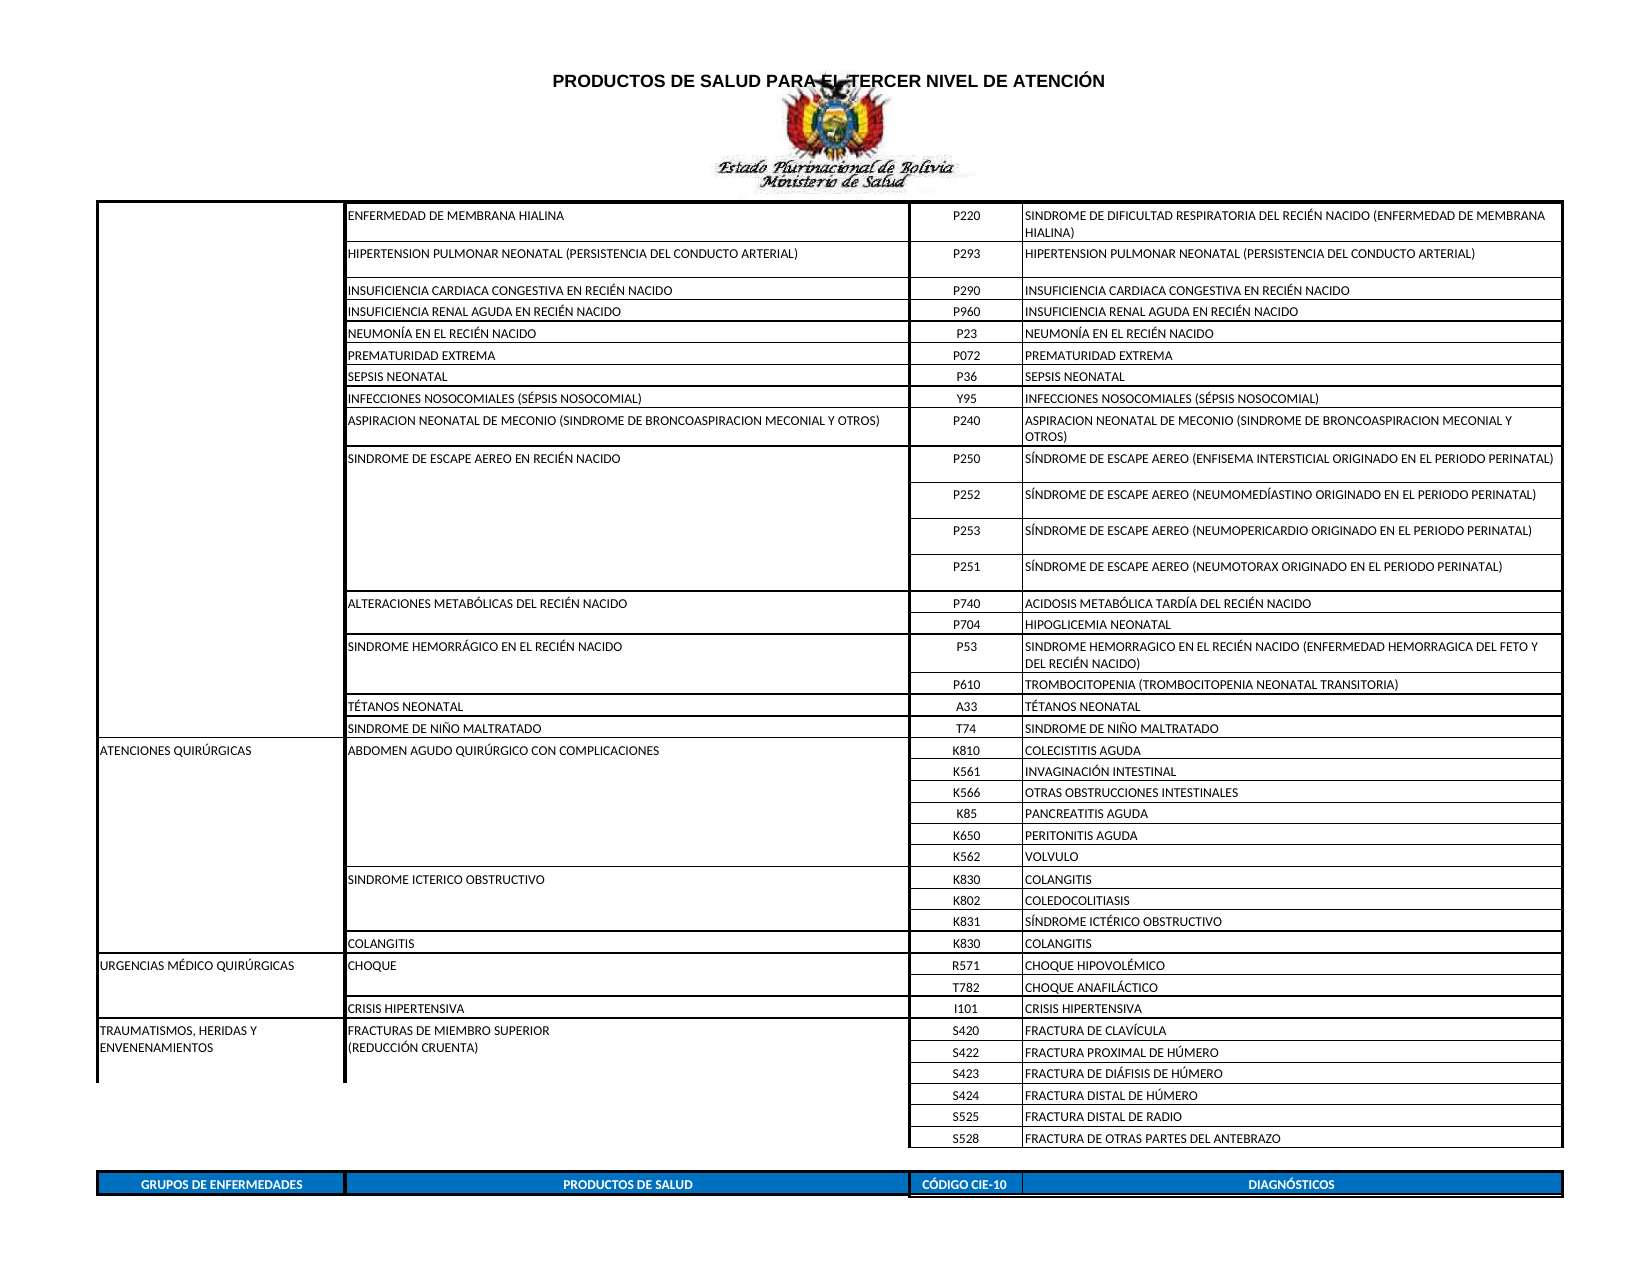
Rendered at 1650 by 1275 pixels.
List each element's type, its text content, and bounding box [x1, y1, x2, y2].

table_cell COLECISTITIS AGUDA [1023, 738, 1561, 758]
table_cell INSUFICIENCIA RENAL AGUDA EN RECIÉN NACIDO [347, 300, 908, 320]
table_cell K561 [911, 759, 1022, 780]
table_cell SINDROME DE NIÑO MALTRATADO [347, 717, 908, 737]
table_cell ENFERMEDAD DE MEMBRANA HIALINA [347, 204, 908, 241]
table_cell P23 [911, 322, 1022, 342]
table_cell ACIDOSIS METABÓLICA TARDÍA DEL RECIÉN NACIDO [1023, 592, 1561, 612]
table_cell SEPSIS NEONATAL [1023, 365, 1561, 385]
table_cell P293 [911, 242, 1022, 277]
table_cell SÍNDROME ICTÉRICO OBSTRUCTIVO [1023, 910, 1561, 930]
table_cell NEUMONÍA EN EL RECIÉN NACIDO [1023, 322, 1561, 342]
table_cell S420 [911, 1019, 1022, 1040]
table_cell SÍNDROME DE ESCAPE AEREO (NEUMOTORAX ORIGINADO EN EL PERIODO PERINATAL) [1023, 555, 1561, 590]
table_cell URGENCIAS MÉDICO QUIRÚRGICAS [99, 954, 343, 1017]
table_cell COLANGITIS [1023, 867, 1561, 887]
table_cell T782 [911, 975, 1022, 995]
table_cell P250 [911, 447, 1022, 481]
table_cell INFECCIONES NOSOCOMIALES (SÉPSIS NOSOCOMIAL) [347, 387, 908, 407]
table_cell T74 [911, 717, 1022, 737]
table_cell K562 [911, 845, 1022, 866]
table_cell P36 [911, 365, 1022, 385]
table_cell SINDROME DE NIÑO MALTRATADO [1023, 717, 1561, 737]
table_cell P252 [911, 483, 1022, 518]
table_cell NEUMONÍA EN EL RECIÉN NACIDO [347, 322, 908, 342]
table_cell SEPSIS NEONATAL [347, 365, 908, 385]
table_cell SINDROME DE DIFICULTAD RESPIRATORIA DEL RECIÉN NACIDO (ENFERMEDAD DE MEMBRANA HIALINA) [1023, 204, 1561, 241]
table_cell TRAUMATISMOS, HERIDAS Y ENVENENAMIENTOS [99, 1019, 343, 1083]
table_cell P253 [911, 519, 1022, 554]
table_cell SINDROME HEMORRÁGICO EN EL RECIÉN NACIDO [347, 635, 908, 693]
table_cell SINDROME ICTERICO OBSTRUCTIVO [347, 867, 908, 930]
table_cell ASPIRACION NEONATAL DE MECONIO (SINDROME DE BRONCOASPIRACION MECONIAL Y OTROS) [1023, 408, 1561, 445]
table_cell INVAGINACIÓN INTESTINAL [1023, 759, 1561, 780]
table_cell S528 [911, 1127, 1022, 1147]
table_cell INFECCIONES NOSOCOMIALES (SÉPSIS NOSOCOMIAL) [1023, 387, 1561, 407]
table_cell [99, 203, 343, 737]
table_cell K650 [911, 824, 1022, 844]
table_cell SÍNDROME DE ESCAPE AEREO (NEUMOPERICARDIO ORIGINADO EN EL PERIODO PERINATAL) [1023, 519, 1561, 554]
table_header GRUPOS DE ENFERMEDADES [99, 1173, 343, 1193]
table_cell K85 [911, 803, 1022, 823]
table_cell ABDOMEN AGUDO QUIRÚRGICO CON COMPLICACIONES [347, 738, 908, 866]
table_cell FRACTURA DISTAL DE RADIO [1023, 1105, 1561, 1126]
table_cell PREMATURIDAD EXTREMA [1023, 343, 1561, 363]
table_cell ASPIRACION NEONATAL DE MECONIO (SINDROME DE BRONCOASPIRACION MECONIAL Y OTROS) [347, 408, 908, 445]
table_cell S423 [911, 1063, 1022, 1083]
table_header PRODUCTOS DE SALUD [347, 1173, 908, 1193]
table_cell ALTERACIONES METABÓLICAS DEL RECIÉN NACIDO [347, 592, 908, 633]
table_cell S422 [911, 1041, 1022, 1061]
table_cell OTRAS OBSTRUCCIONES INTESTINALES [1023, 781, 1561, 801]
table_cell FRACTURA PROXIMAL DE HÚMERO [1023, 1041, 1561, 1061]
table_cell INSUFICIENCIA CARDIACA CONGESTIVA EN RECIÉN NACIDO [347, 278, 908, 298]
table_cell K831 [911, 910, 1022, 930]
table_cell CHOQUE [347, 954, 908, 995]
table_cell CRISIS HIPERTENSIVA [1023, 997, 1561, 1017]
table_cell K566 [911, 781, 1022, 801]
table_cell TROMBOCITOPENIA (TROMBOCITOPENIA NEONATAL TRANSITORIA) [1023, 673, 1561, 693]
table_cell K802 [911, 889, 1022, 909]
table_cell K830 [911, 867, 1022, 887]
table_cell P53 [911, 635, 1022, 672]
table_cell P251 [911, 555, 1022, 590]
table_cell TÉTANOS NEONATAL [347, 695, 908, 715]
table_cell INSUFICIENCIA RENAL AGUDA EN RECIÉN NACIDO [1023, 300, 1561, 320]
table_cell K830 [911, 932, 1022, 952]
table_cell P072 [911, 343, 1022, 363]
table_cell CHOQUE HIPOVOLÉMICO [1023, 954, 1561, 974]
table_cell PREMATURIDAD EXTREMA [347, 343, 908, 363]
table_cell INSUFICIENCIA CARDIACA CONGESTIVA EN RECIÉN NACIDO [1023, 278, 1561, 298]
table_cell HIPERTENSION PULMONAR NEONATAL (PERSISTENCIA DEL CONDUCTO ARTERIAL) [347, 242, 908, 277]
table_cell P240 [911, 408, 1022, 445]
table_cell P610 [911, 673, 1022, 693]
table_cell Y95 [911, 387, 1022, 407]
table_cell COLEDOCOLITIASIS [1023, 889, 1561, 909]
table_cell FRACTURA DE DIÁFISIS DE HÚMERO [1023, 1063, 1561, 1083]
table_cell S424 [911, 1084, 1022, 1104]
table_header CÓDIGO CIE-10 [911, 1173, 1022, 1193]
table_cell VOLVULO [1023, 845, 1561, 866]
table_cell HIPERTENSION PULMONAR NEONATAL (PERSISTENCIA DEL CONDUCTO ARTERIAL) [1023, 242, 1561, 277]
table_cell COLANGITIS [1023, 932, 1561, 952]
table_cell R571 [911, 954, 1022, 974]
table_cell CRISIS HIPERTENSIVA [347, 997, 908, 1017]
table_cell SÍNDROME DE ESCAPE AEREO (ENFISEMA INTERSTICIAL ORIGINADO EN EL PERIODO PERINATAL) [1023, 447, 1561, 481]
table_cell ATENCIONES QUIRÚRGICAS [99, 738, 343, 952]
table_cell P220 [911, 204, 1022, 241]
table_cell P960 [911, 300, 1022, 320]
table_cell S525 [911, 1105, 1022, 1126]
table_cell HIPOGLICEMIA NEONATAL [1023, 613, 1561, 633]
table_cell P290 [911, 278, 1022, 298]
table_cell P704 [911, 613, 1022, 633]
table_cell FRACTURA DISTAL DE HÚMERO [1023, 1084, 1561, 1104]
table_cell SÍNDROME DE ESCAPE AEREO (NEUMOMEDÍASTINO ORIGINADO EN EL PERIODO PERINATAL) [1023, 483, 1561, 518]
table_cell I101 [911, 997, 1022, 1017]
table_cell K810 [911, 738, 1022, 758]
table_cell PERITONITIS AGUDA [1023, 824, 1561, 844]
table_cell A33 [911, 695, 1022, 715]
table_cell FRACTURAS DE MIEMBRO SUPERIOR (REDUCCIÓN CRUENTA) [347, 1019, 908, 1083]
table_cell SINDROME DE ESCAPE AEREO EN RECIÉN NACIDO [347, 447, 908, 590]
table_cell COLANGITIS [347, 932, 908, 952]
table_cell FRACTURA DE CLAVÍCULA [1023, 1019, 1561, 1040]
table_cell CHOQUE ANAFILÁCTICO [1023, 975, 1561, 995]
table_cell P740 [911, 592, 1022, 612]
table_cell FRACTURA DE OTRAS PARTES DEL ANTEBRAZO [1023, 1127, 1561, 1147]
picture [702, 70, 978, 200]
table_cell PANCREATITIS AGUDA [1023, 803, 1561, 823]
table_header DIAGNÓSTICOS [1023, 1173, 1561, 1193]
table_cell TÉTANOS NEONATAL [1023, 695, 1561, 715]
table_cell SINDROME HEMORRAGICO EN EL RECIÉN NACIDO (ENFERMEDAD HEMORRAGICA DEL FETO Y DEL RECIÉN NACIDO) [1023, 635, 1561, 672]
